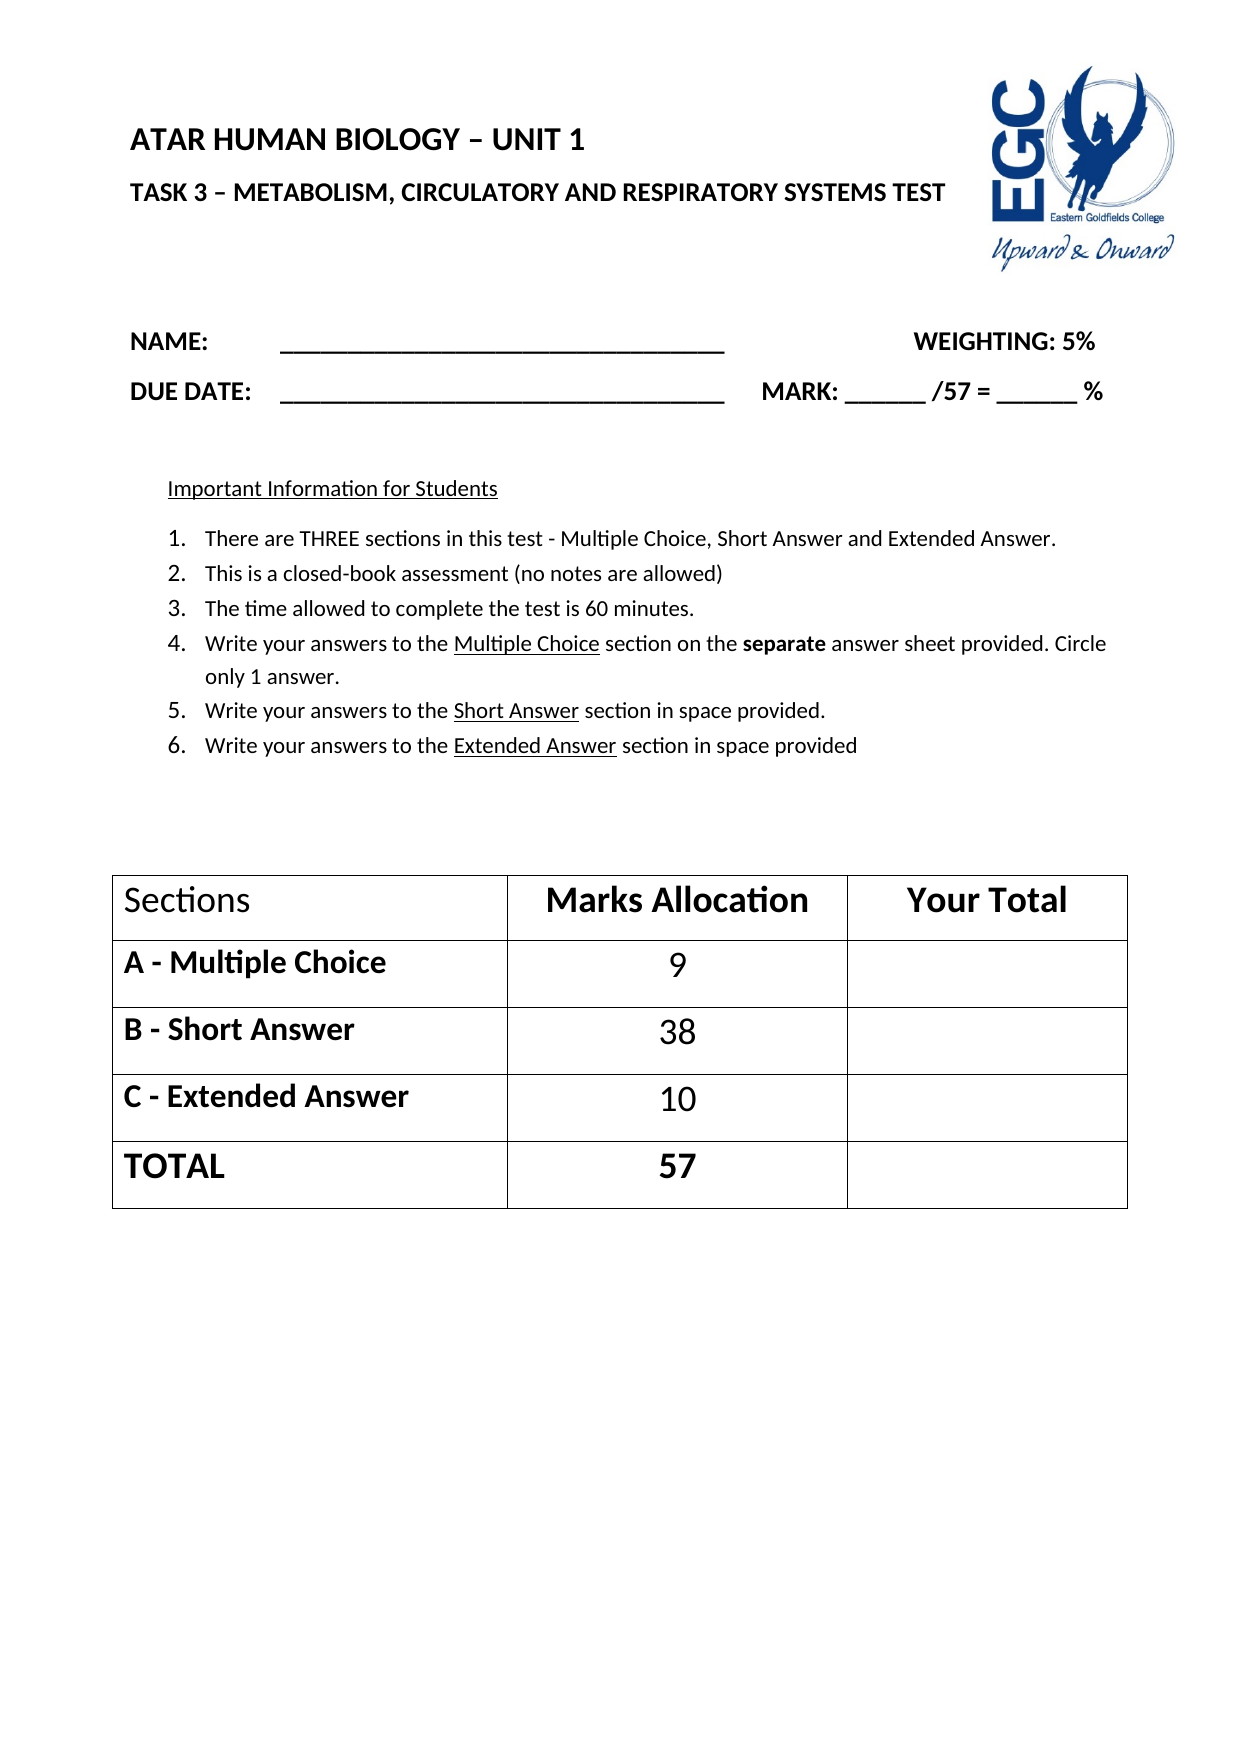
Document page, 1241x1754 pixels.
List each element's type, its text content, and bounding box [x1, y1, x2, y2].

table_cell TOTAL [113, 1142, 507, 1208]
list Write your answers to the Short Answer section in space provided. [167, 694, 1110, 725]
table_cell 10 [508, 1075, 847, 1141]
table_cell B - Short Answer [113, 1008, 507, 1074]
text ATAR HUMAN BIOLOGY – UNIT 1 [130, 118, 980, 159]
table_cell [848, 1008, 1127, 1074]
table_header Marks Allocation [508, 876, 847, 940]
list There are THREE sections in this test - Multiple Choice, Short Answer and Extended Answer. [167, 522, 1110, 553]
text NAME: _________________________________ WEIGHTING: 5% [130, 324, 1110, 358]
table_cell [848, 941, 1127, 1007]
list The time allowed to complete the test is 60 minutes. [167, 592, 1110, 623]
list Write your answers to the Extended Answer section in space provided [167, 729, 1110, 760]
table_cell [848, 1075, 1127, 1141]
text Important Information for Students [130, 474, 1110, 502]
table_cell 9 [508, 941, 847, 1007]
text TASK 3 – METABOLISM, CIRCULATORY AND RESPIRATORY SYSTEMS TEST [130, 176, 980, 208]
table_header Sections [113, 876, 507, 940]
table_cell C - Extended Answer [113, 1075, 507, 1141]
table_cell 38 [508, 1008, 847, 1074]
text DUE DATE: _________________________________ MARK: ______ /57 = ______ % [130, 374, 1110, 407]
table_cell [848, 1142, 1127, 1208]
list This is a closed-book assessment (no notes are allowed) [167, 557, 1110, 588]
list Write your answers to the Multiple Choice section on the separate answer sheet provided. Circle only 1 answer. [167, 627, 1110, 690]
table_cell A - Multiple Choice [113, 941, 507, 1007]
table_cell 57 [508, 1142, 847, 1208]
picture [980, 62, 1184, 274]
table_header Your Total [848, 876, 1127, 940]
